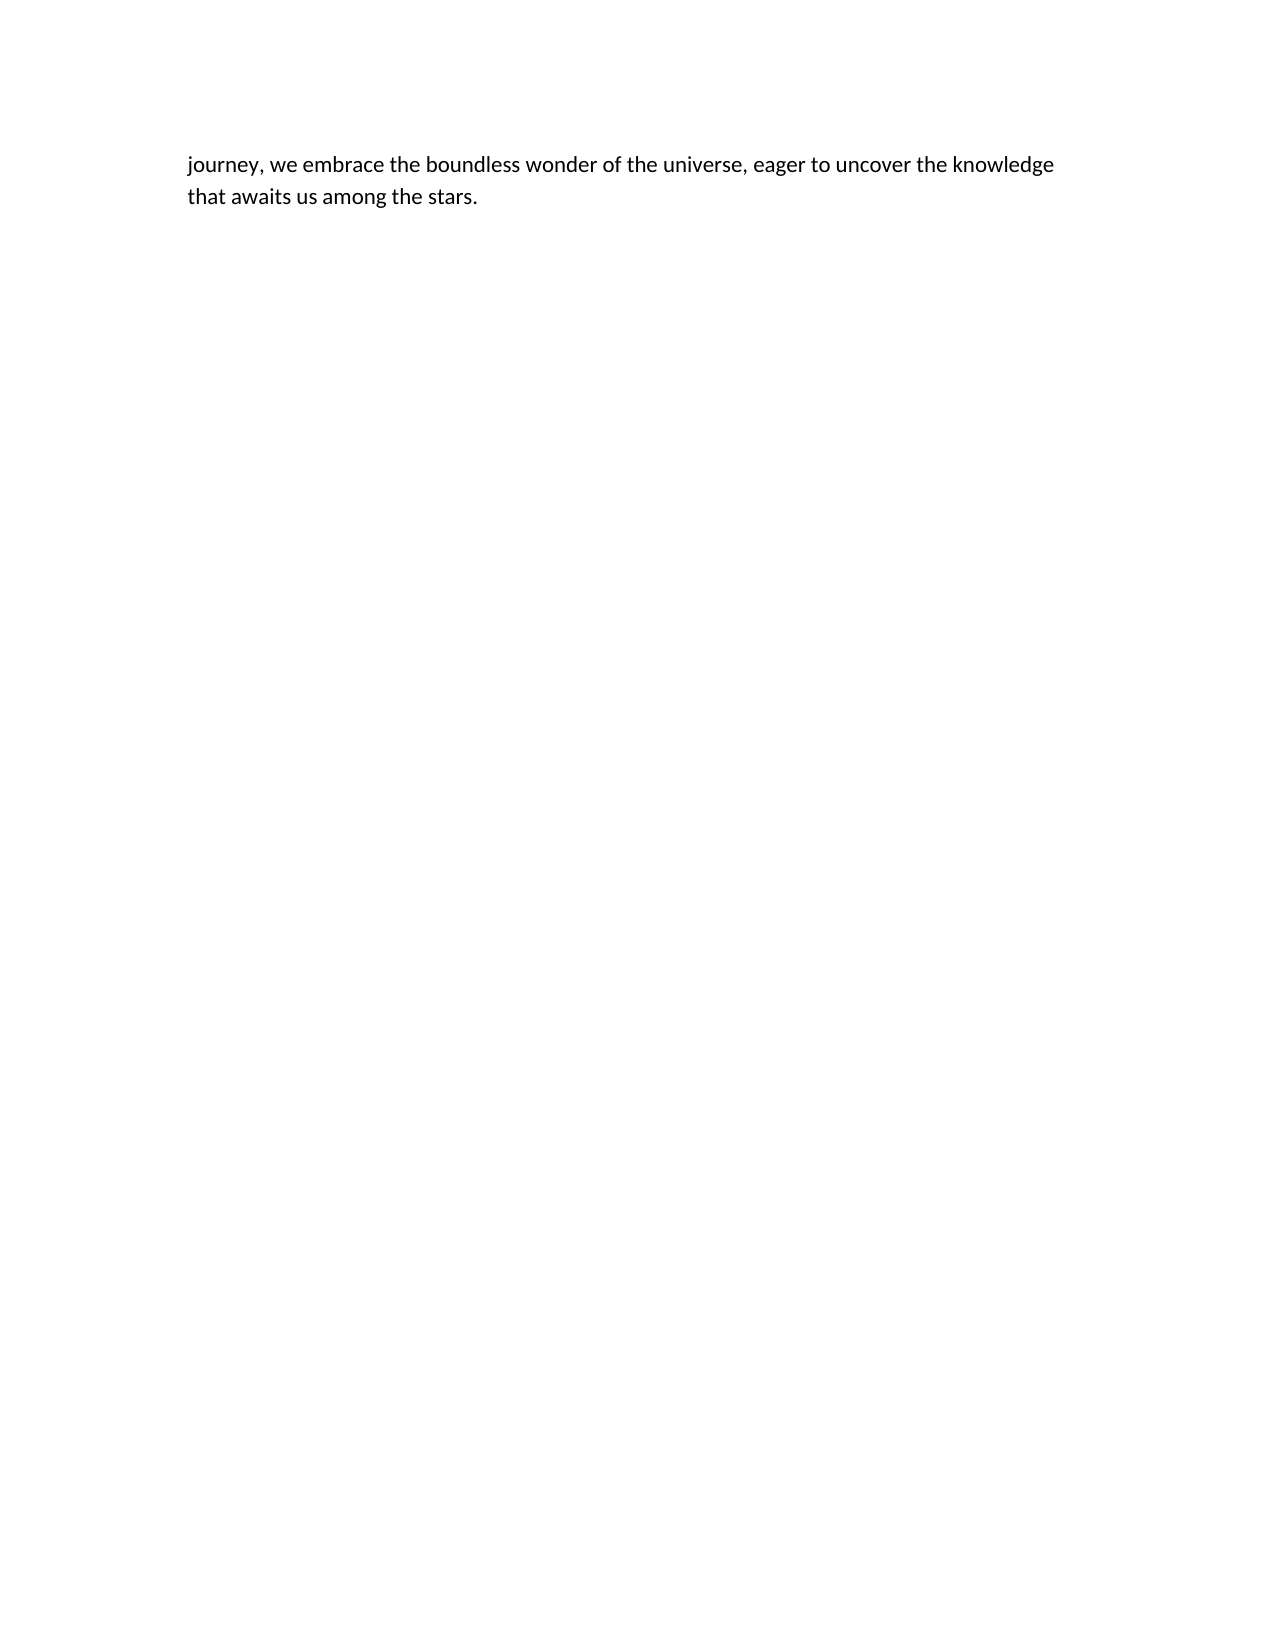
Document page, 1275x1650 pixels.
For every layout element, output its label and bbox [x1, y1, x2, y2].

text [187, 150, 1087, 210]
